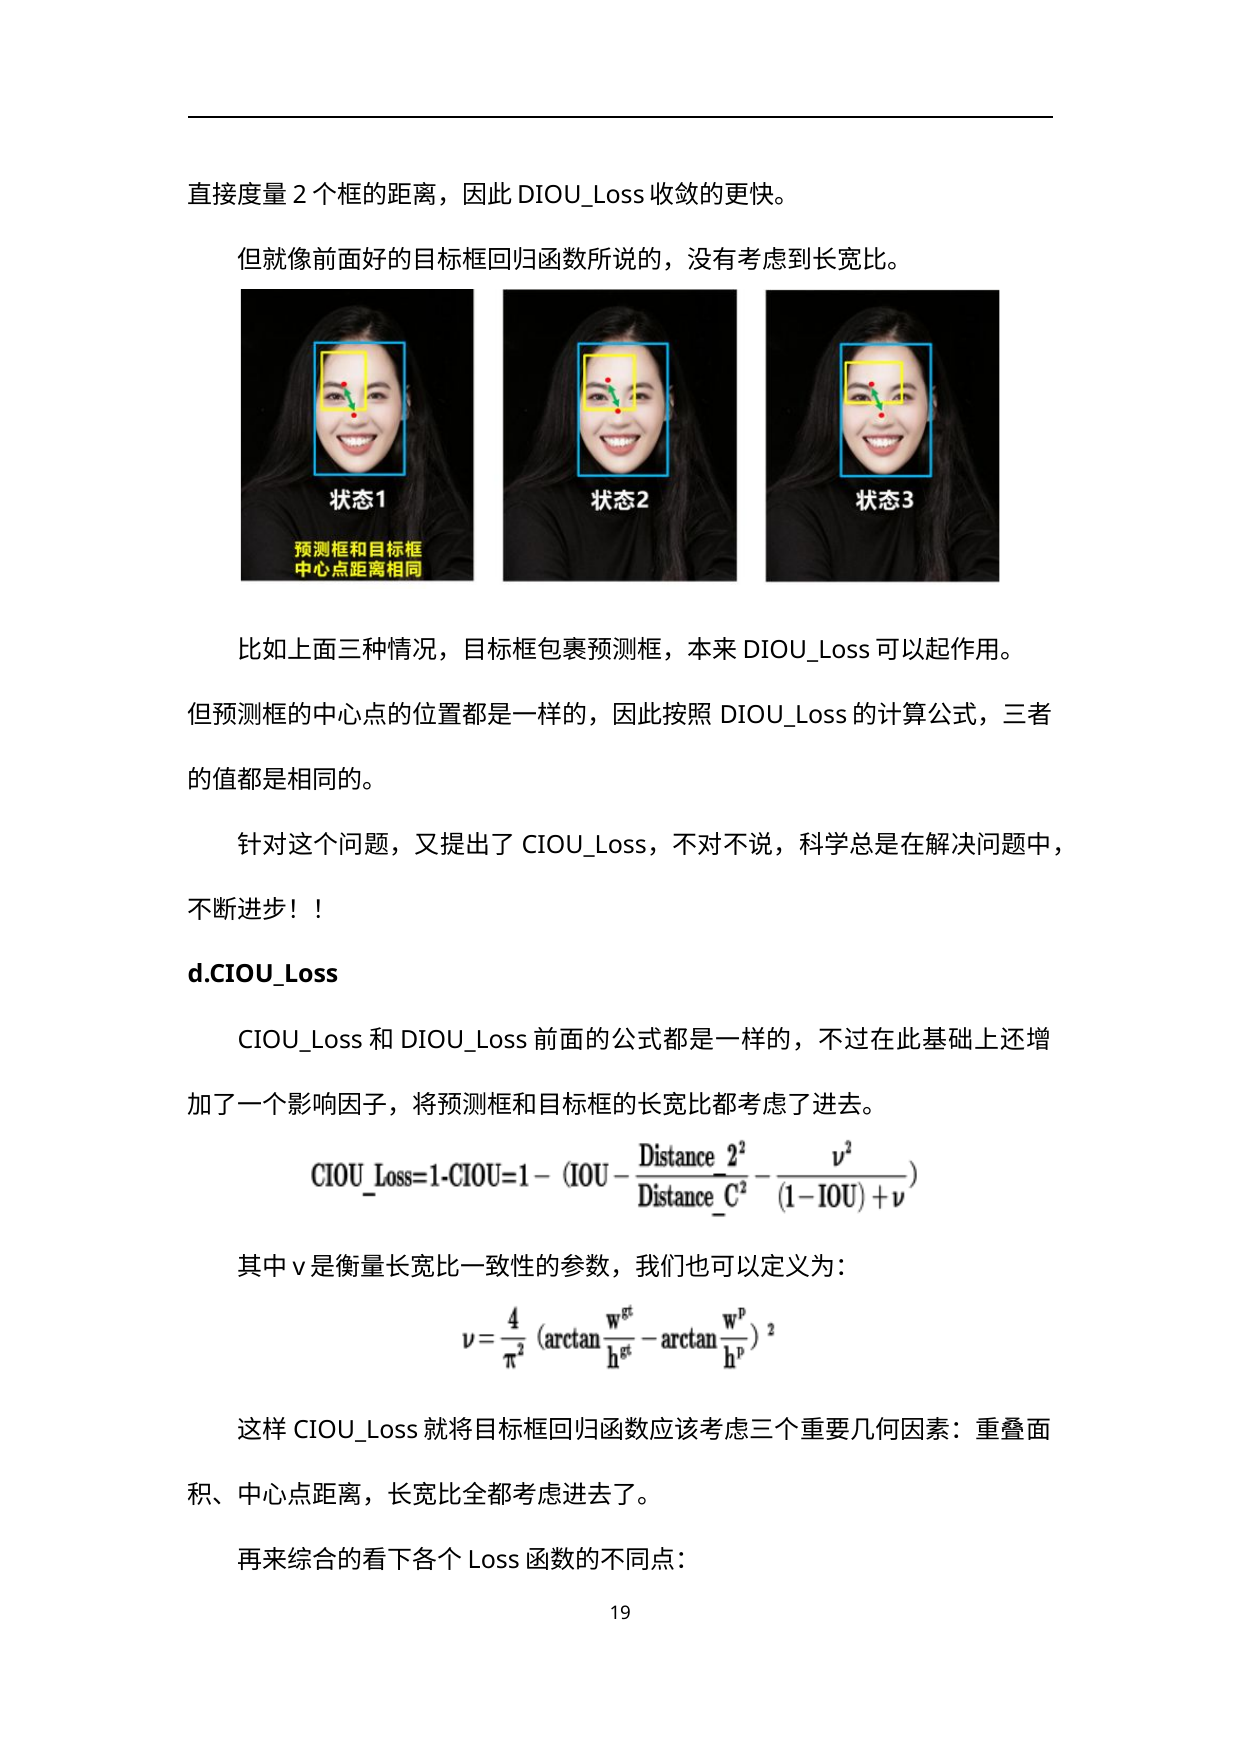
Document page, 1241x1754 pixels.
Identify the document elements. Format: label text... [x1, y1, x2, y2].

text 但预测框的中心点的位置都是一样的，因此按照DIOU_Loss的计算公式，三者的值都是相同的。 [187, 680, 1053, 810]
text 这样CIOU_Loss就将目标框回归函数应该考虑三个重要几何因素：重叠面积、中心点距离，长宽比全都考虑进去了。 [187, 1395, 1053, 1525]
picture [310, 1134, 930, 1225]
text 其中v是衡量长宽比一致性的参数，我们也可以定义为： [187, 1232, 1053, 1297]
text 针对这个问题，又提出了CIOU_Loss，不对不说，科学总是在解决问题中，不断进步！！ [187, 810, 1053, 940]
text 比如上面三种情况，目标框包裹预测框，本来DIOU_Loss可以起作用。 [187, 615, 1053, 680]
picture [461, 1297, 779, 1385]
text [187, 160, 1053, 225]
picture [240, 289, 1000, 589]
text d.CIOU_Loss [187, 940, 1053, 1005]
text 但就像前面好的目标框回归函数所说的，没有考虑到长宽比。 [187, 225, 1053, 290]
text 再来综合的看下各个Loss函数的不同点： [187, 1525, 1053, 1590]
text CIOU_Loss和DIOU_Loss前面的公式都是一样的，不过在此基础上还增加了一个影响因子，将预测框和目标框的长宽比都考虑了进去。 [187, 1005, 1053, 1135]
